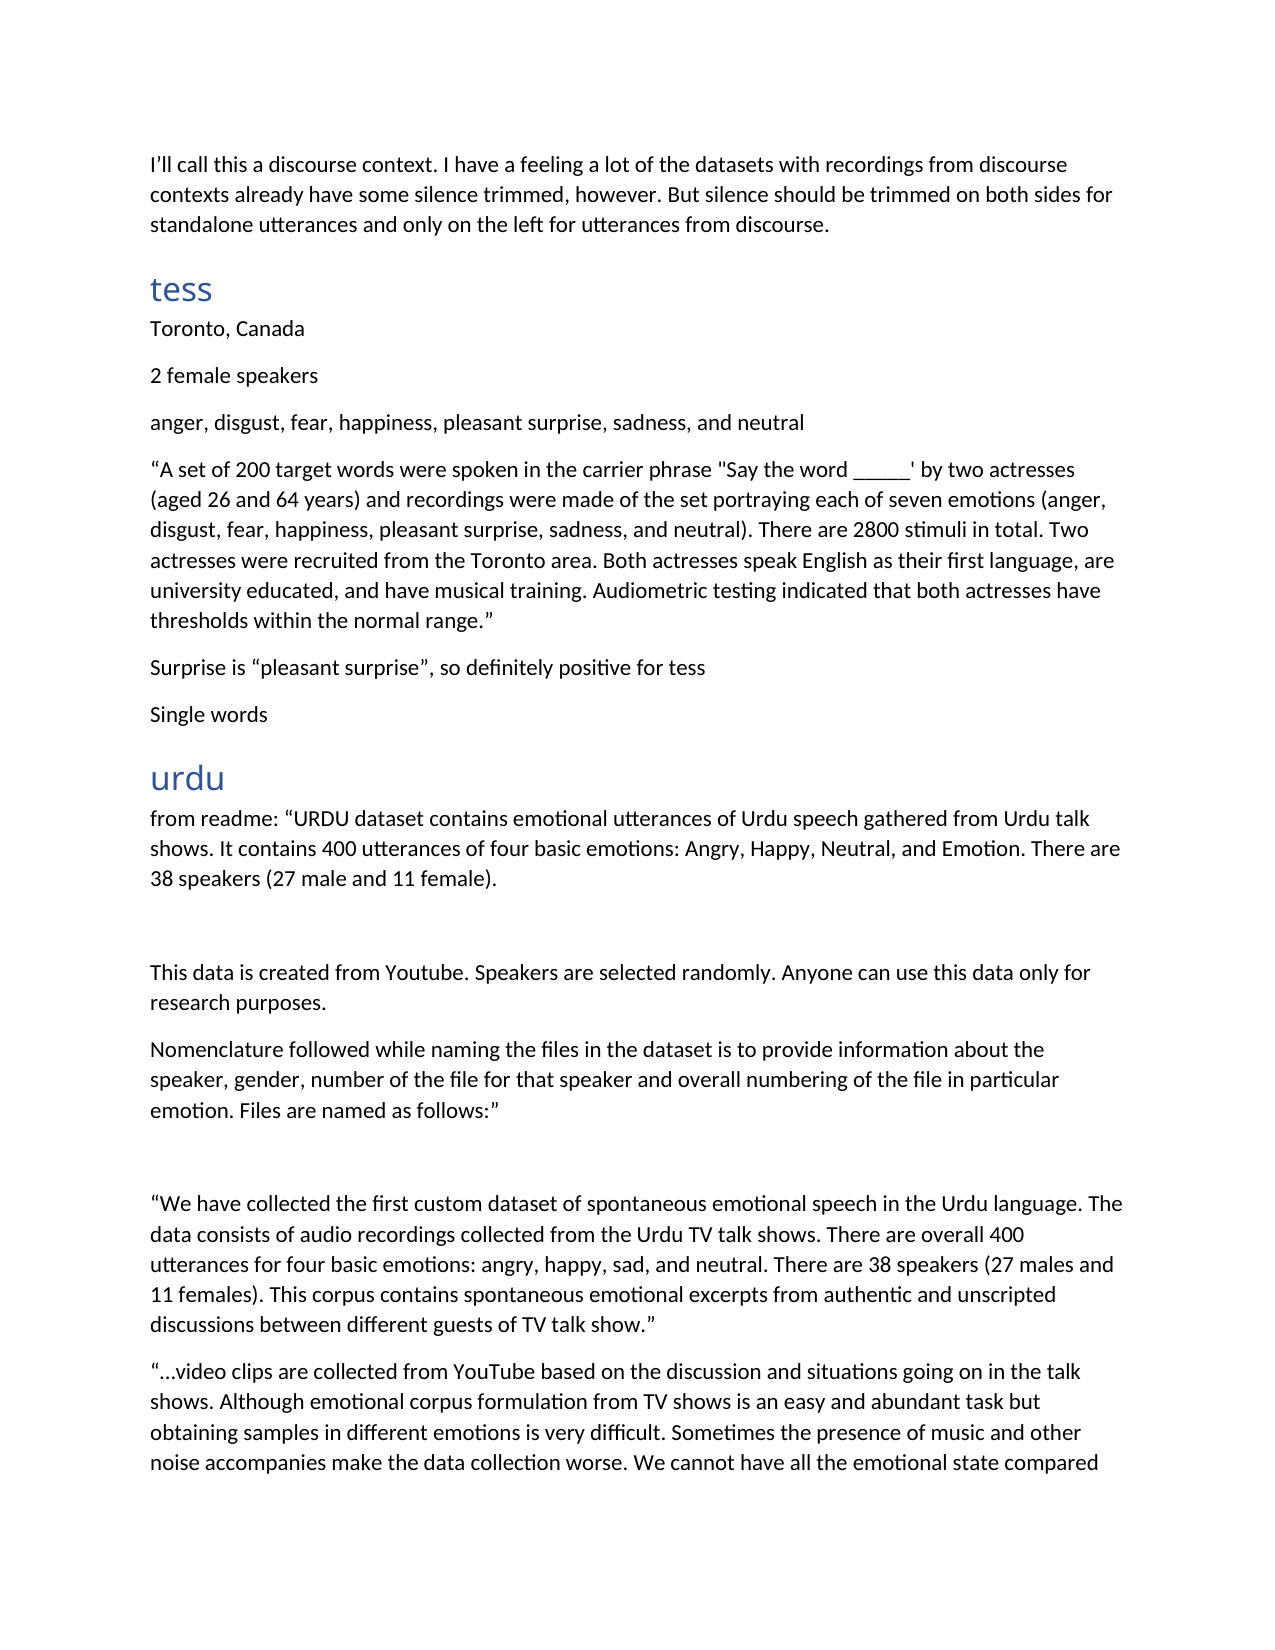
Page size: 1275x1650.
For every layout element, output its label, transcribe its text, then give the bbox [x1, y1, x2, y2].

text Toronto, Canada [150, 314, 1125, 343]
text “A set of 200 target words were spoken in the carrier phrase "Say the word _____' by two actresses (aged 26 and 64 years) and recordings were made of the set portraying each of seven emotions (anger, disgust, fear, happiness, pleasant surprise, sadness, and neutral). There are 2800 stimuli in total. Two actresses were recruited from the Toronto area. Both actresses speak English as their first language, are university educated, and have musical training. Audiometric testing indicated that both actresses have thresholds within the normal range.” [150, 455, 1125, 634]
text 2 female speakers [150, 361, 1125, 389]
subtitle tess [150, 266, 1125, 311]
text “We have collected the first custom dataset of spontaneous emotional speech in the Urdu language. The data consists of audio recordings collected from the Urdu TV talk shows. There are overall 400 utterances for four basic emotions: angry, happy, sad, and neutral. There are 38 speakers (27 males and 11 females). This corpus contains spontaneous emotional excerpts from authentic and unscripted discussions between different guests of TV talk show.” [150, 1189, 1125, 1338]
subtitle urdu [150, 755, 1125, 801]
text Nomenclature followed while naming the files in the dataset is to provide information about the speaker, gender, number of the file for that speaker and overall numbering of the file in particular emotion. Files are named as follows:” [150, 1035, 1125, 1124]
text Single words [150, 700, 1125, 728]
text This data is created from Youtube. Speakers are selected randomly. Anyone can use this data only for research purposes. [150, 958, 1125, 1017]
text I’ll call this a discourse context. I have a feeling a lot of the datasets with recordings from discourse contexts already have some silence trimmed, however. But silence should be trimmed on both sides for standalone utterances and only on the left for utterances from discourse. [150, 150, 1125, 238]
text from readme: “URDU dataset contains emotional utterances of Urdu speech gathered from Urdu talk shows. It contains 400 utterances of four basic emotions: Angry, Happy, Neutral, and Emotion. There are 38 speakers (27 male and 11 female). [150, 804, 1125, 893]
text Surprise is “pleasant surprise”, so definitely positive for tess [150, 653, 1125, 681]
text anger, disgust, fear, happiness, pleasant surprise, sadness, and neutral [150, 408, 1125, 436]
